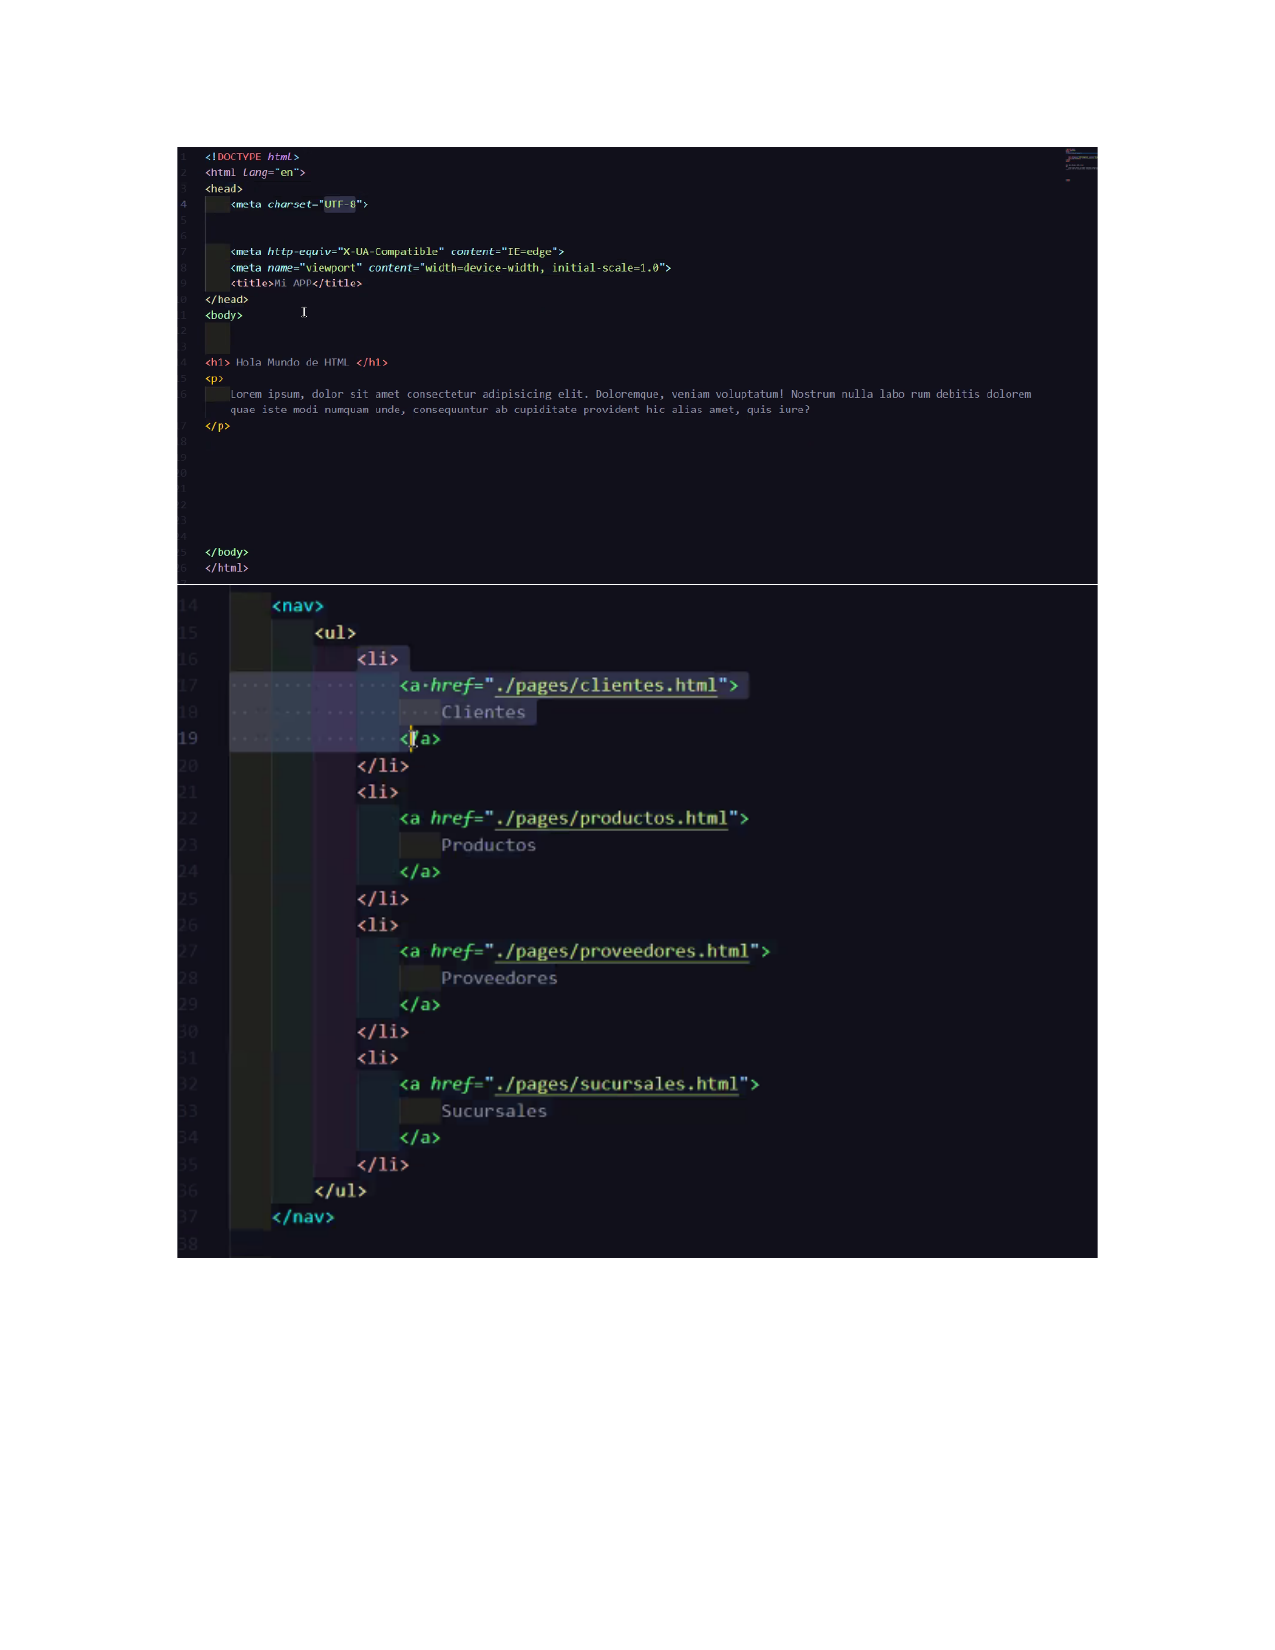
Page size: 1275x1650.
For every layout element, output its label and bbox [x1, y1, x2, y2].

picture [177, 585, 1098, 1258]
picture [177, 147, 1098, 584]
